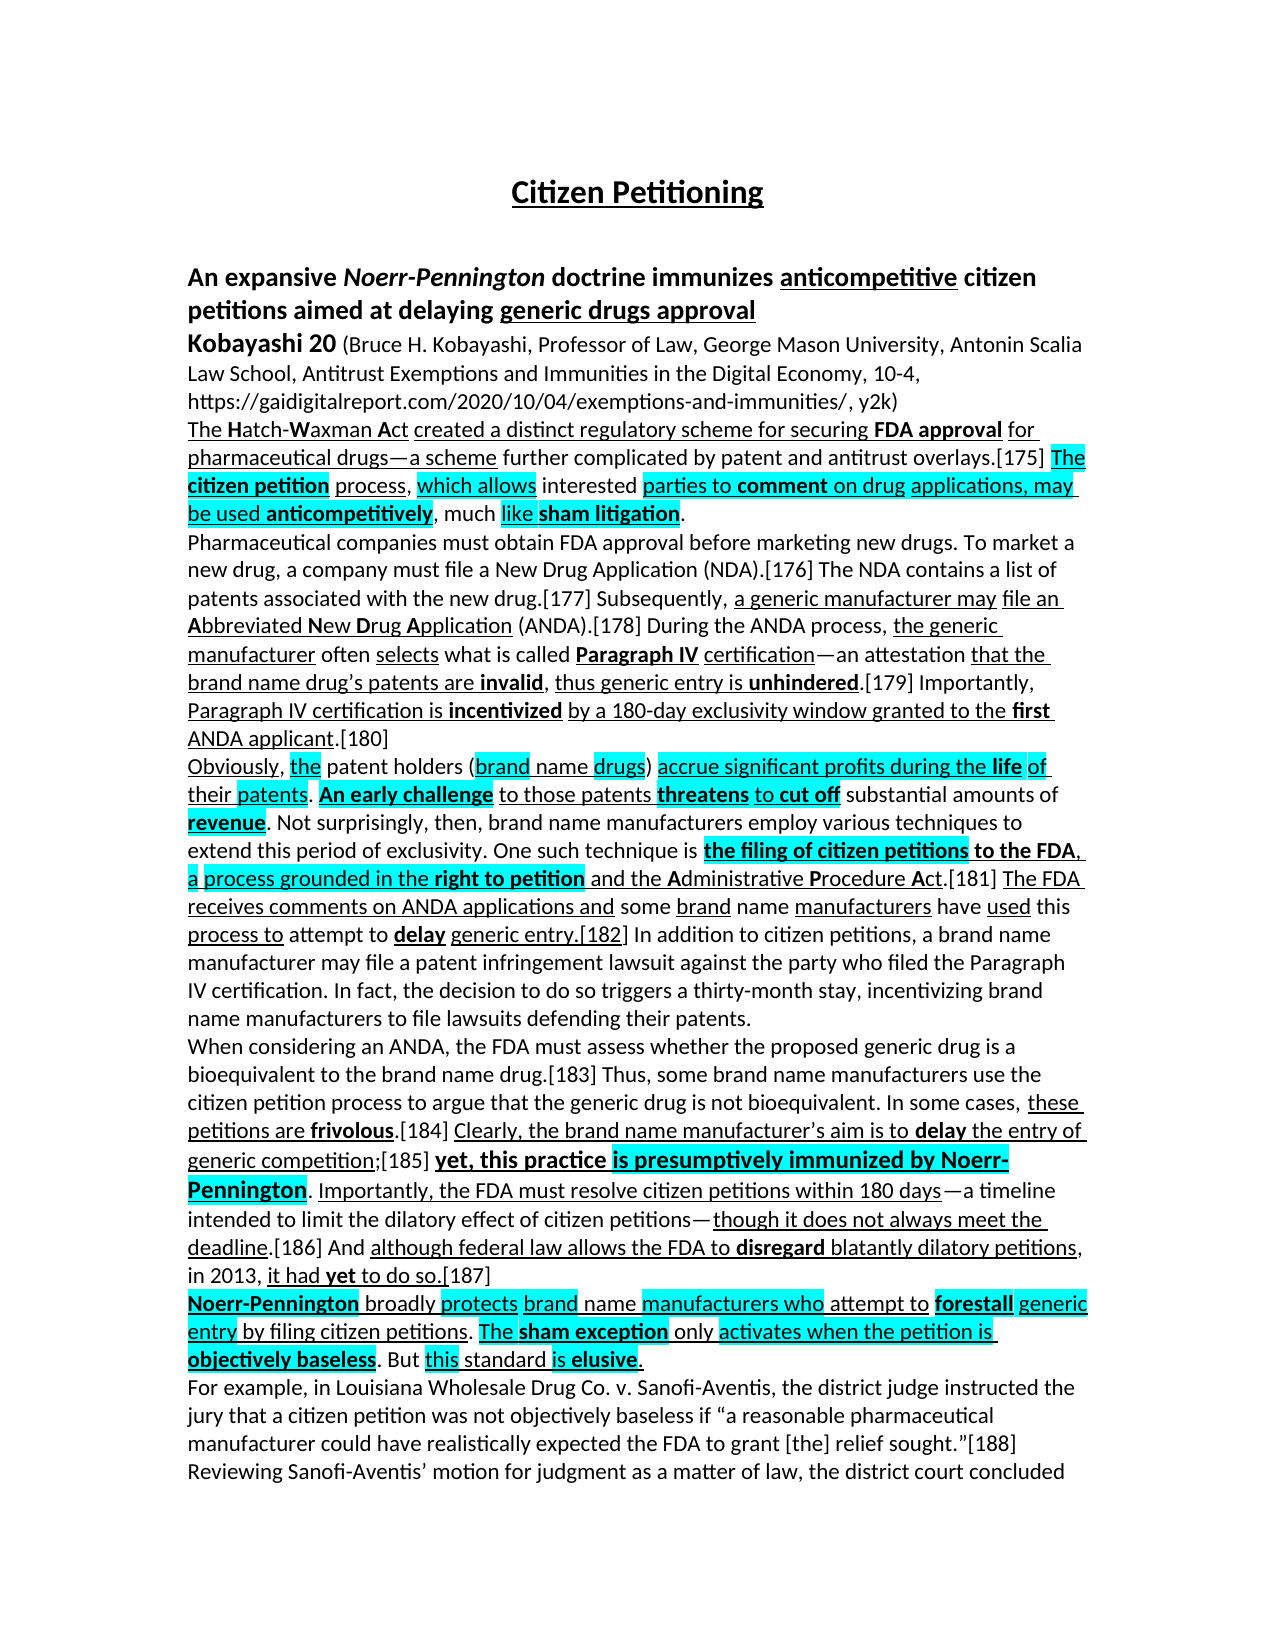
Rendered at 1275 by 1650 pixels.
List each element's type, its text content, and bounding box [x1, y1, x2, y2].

text An expansive Noerr-Pennington doctrine immunizes anticompetitive citizen petitions aimed at delaying generic drugs approval [187, 260, 1087, 326]
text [187, 1373, 1087, 1485]
text Pharmaceutical companies must obtain FDA approval before marketing new drugs. To market a new drug, a company must file a New Drug Application (NDA).[176] The NDA contains a list of patents associated with the new drug.[177] Subsequently, a generic manufacturer may file an Abbreviated New Drug Application (ANDA).[178] During the ANDA process, the generic manufacturer often selects what is called Paragraph IV certification—an attestation that the brand name drug’s patents are invalid, thus generic entry is unhindered.[179] Importantly, Paragraph IV certification is incentivized by a 180-day exclusivity window granted to the first ANDA applicant.[180] [187, 528, 1087, 752]
text Noerr-Pennington broadly protects brand name manufacturers who attempt to forestall generic entry by filing citizen petitions. The sham exception only activates when the petition is objectively baseless. But this standard is elusive. [237, 1315, 552, 1373]
text Citizen Petitioning [187, 171, 1087, 212]
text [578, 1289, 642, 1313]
text https://gaidigitalreport.com/2020/10/04/exemptions-and-immunities/, y2k) [187, 387, 1087, 416]
text Kobayashi 20 (Bruce H. Kobayashi, Professor of Law, George Mason University, Antonin Scalia Law School, Antitrust Exemptions and Immunities in the Digital Economy, 10-4, [187, 326, 1087, 387]
text When considering an ANDA, the FDA must assess whether the proposed generic drug is a bioequivalent to the brand name drug.[183] Thus, some brand name manufacturers use the citizen petition process to argue that the generic drug is not bioequivalent. In some cases, these petitions are frivolous.[184] Clearly, the brand name manufacturer’s aim is to delay the entry of generic competition;[185] yet, this practice is presumptively immunized by Noerr-Pennington. Importantly, the FDA must resolve citizen petitions within 180 days—a timeline intended to limit the dilatory effect of citizen petitions—though it does not always meet the deadline.[186] And although federal law allows the FDA to disregard blatantly dilatory petitions, in 2013, it had yet to do so.[187] [187, 1032, 1087, 1289]
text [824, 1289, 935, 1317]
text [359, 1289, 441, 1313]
text The Hatch-Waxman Act created a distinct regulatory scheme for securing FDA approval for pharmaceutical drugs—a scheme further complicated by patent and antitrust overlays.[175] The citizen petition process, which allows interested parties to comment on drug applications, may be used anticompetitively, much like sham litigation. [187, 416, 1087, 528]
text Obviously, the patent holders (brand name drugs) accrue significant profits during the life of their patents. An early challenge to those patents threatens to cut off substantial amounts of revenue. Not surprisingly, then, brand name manufacturers employ various techniques to extend this period of exclusivity. One such technique is the filing of citizen petitions to the FDA, a process grounded in the right to petition and the Administrative Procedure Act.[181] The FDA receives comments on ANDA applications and some brand name manufacturers have used this process to attempt to delay generic entry.[182] In addition to citizen petitions, a brand name manufacturer may file a patent infringement lawsuit against the party who filed the Paragraph IV certification. In fact, the decision to do so triggers a thirty-month stay, incentivizing brand name manufacturers to file lawsuits defending their patents. [187, 752, 1087, 1032]
text Noerr-Pennington broadly protects brand name manufacturers who attempt to forestall generic entry by filing citizen petitions. The sham exception only activates when the petition is objectively baseless. But this standard is elusive. [638, 1315, 1087, 1373]
